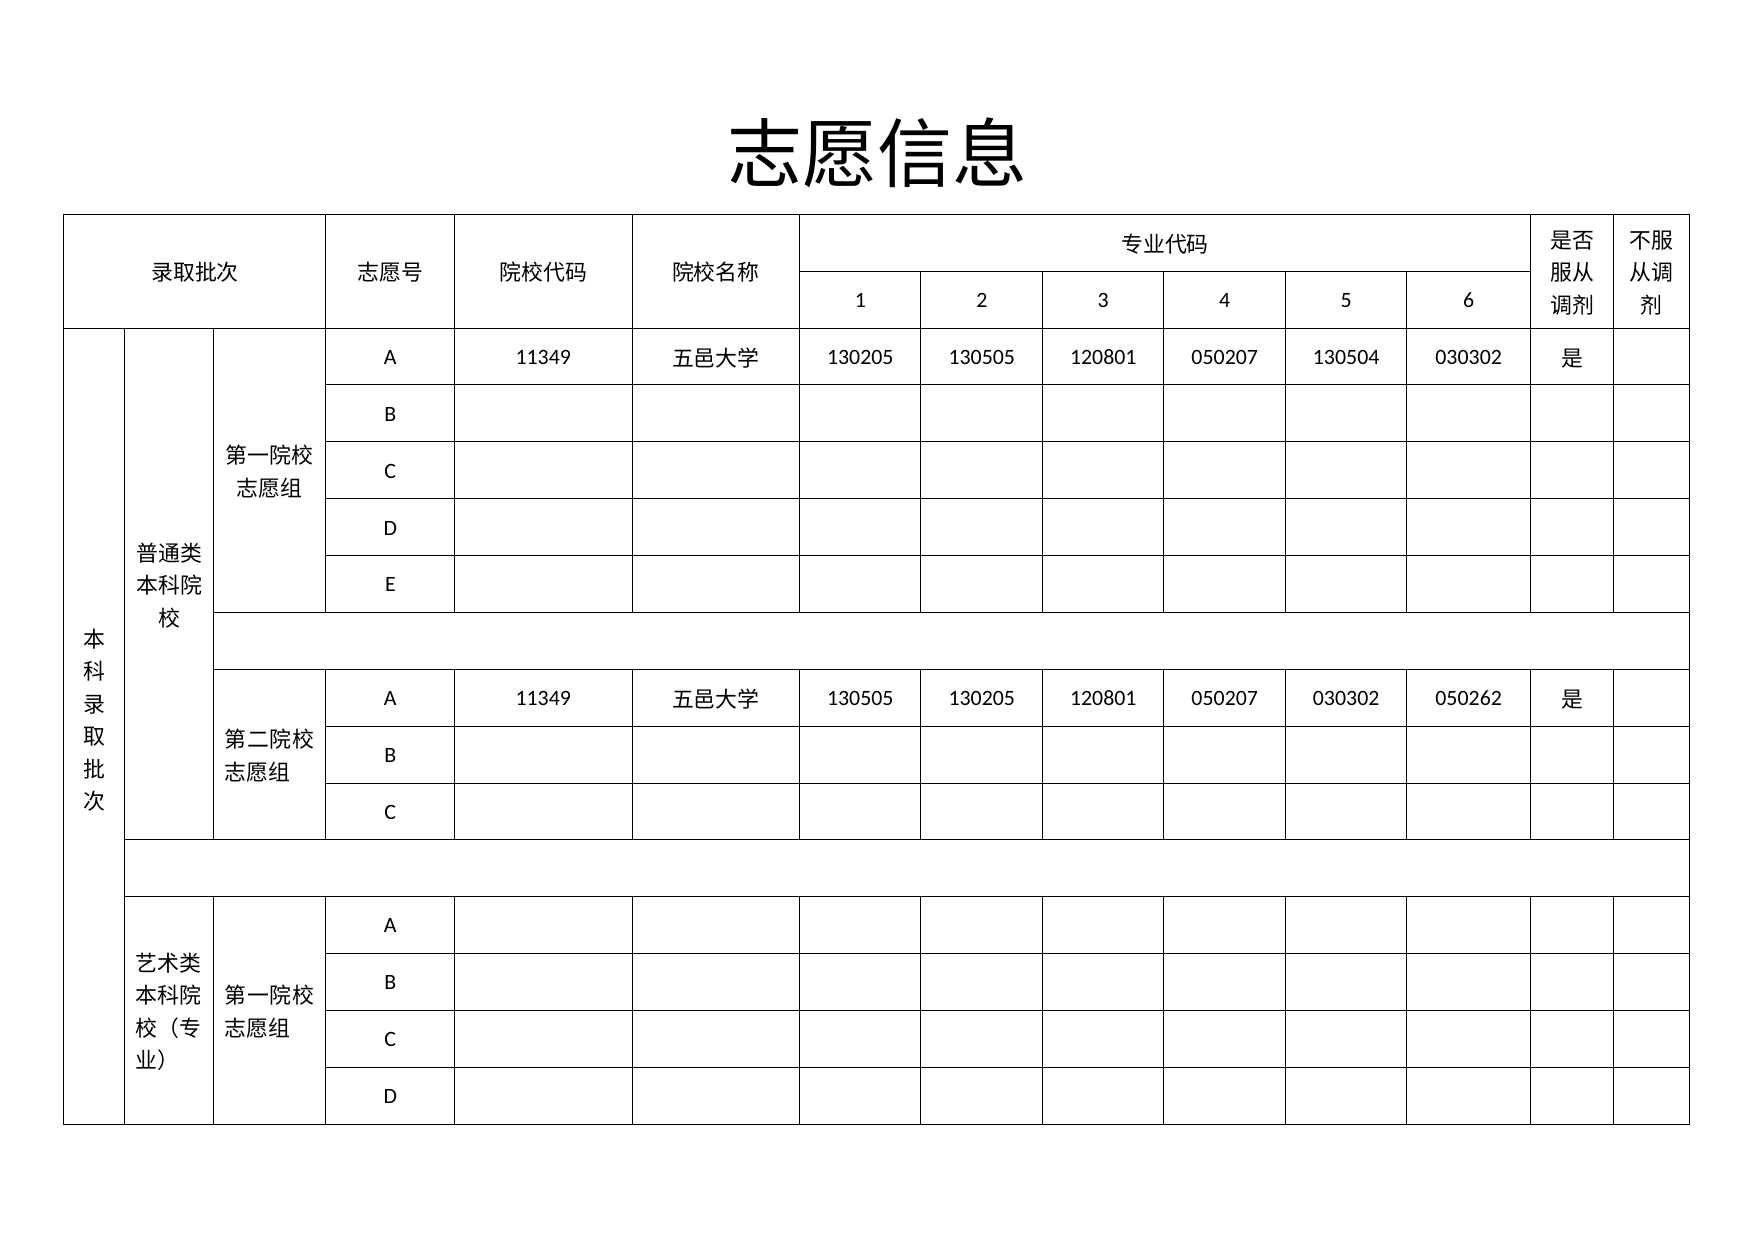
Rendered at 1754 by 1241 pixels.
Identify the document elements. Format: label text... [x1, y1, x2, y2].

table_cell A [326, 329, 454, 384]
table_cell [633, 954, 799, 1010]
table_cell 第一院校志愿组 [214, 897, 325, 1123]
table_cell B [326, 727, 454, 782]
table_cell [1614, 670, 1689, 726]
table_cell [455, 1011, 632, 1067]
table_cell [455, 727, 632, 782]
table_cell [1531, 499, 1613, 555]
table_cell [633, 727, 799, 782]
table_cell [921, 1011, 1042, 1067]
table_cell [455, 954, 632, 1010]
table_cell A [326, 897, 454, 953]
table_cell [125, 840, 1689, 896]
table_cell [1531, 897, 1613, 953]
table_cell 是 [1531, 670, 1613, 726]
table_cell 是 [1531, 329, 1613, 384]
table_cell [1164, 499, 1285, 555]
table_cell [1286, 954, 1406, 1010]
table_cell [1164, 1011, 1285, 1067]
table_cell D [326, 1068, 454, 1123]
table_cell [1531, 784, 1613, 839]
table_cell 第一院校志愿组 [214, 329, 325, 612]
table_cell 130504 [1286, 329, 1406, 384]
table_cell [1286, 897, 1406, 953]
table_cell [1043, 897, 1163, 953]
table_cell [455, 499, 632, 555]
table_cell [214, 613, 1689, 669]
table_cell [800, 727, 920, 782]
table_cell [1531, 556, 1613, 612]
table_cell [921, 954, 1042, 1010]
table_cell 050262 [1407, 670, 1530, 726]
table_cell [921, 1068, 1042, 1123]
table_cell [1407, 556, 1530, 612]
table_cell [1164, 385, 1285, 441]
table_cell [800, 499, 920, 555]
table_cell [633, 1068, 799, 1123]
table_cell D [326, 499, 454, 555]
table_header 志愿号 [326, 215, 454, 328]
table_cell [1614, 442, 1689, 498]
table_cell [633, 897, 799, 953]
table_cell [1043, 556, 1163, 612]
table_cell [455, 385, 632, 441]
table_cell [1407, 1011, 1530, 1067]
table_cell [1043, 1068, 1163, 1123]
table_cell 五邑大学 [633, 670, 799, 726]
table_cell [1614, 727, 1689, 782]
table_cell [921, 727, 1042, 782]
table_cell [455, 784, 632, 839]
table_header 是否服从调剂 [1531, 215, 1613, 328]
table_cell [1043, 1011, 1163, 1067]
table_cell [800, 1011, 920, 1067]
table_cell C [326, 442, 454, 498]
table_header 专业代码 [800, 215, 1530, 271]
table_cell [1286, 385, 1406, 441]
table_cell [1286, 499, 1406, 555]
table_cell [1407, 442, 1530, 498]
table_cell [1286, 1011, 1406, 1067]
table_cell [1614, 499, 1689, 555]
table_cell [921, 499, 1042, 555]
table_cell [633, 556, 799, 612]
table_cell 050207 [1164, 670, 1285, 726]
table_cell 130505 [921, 329, 1042, 384]
table_cell [1043, 385, 1163, 441]
table_cell [1164, 897, 1285, 953]
table_header 不服从调剂 [1614, 215, 1689, 328]
table_cell 030302 [1286, 670, 1406, 726]
table_cell [1614, 897, 1689, 953]
table_cell [1043, 499, 1163, 555]
table_cell [633, 1011, 799, 1067]
table_cell [1286, 1068, 1406, 1123]
table_cell 艺术类本科院校（专业） [125, 897, 213, 1123]
table_cell [1407, 385, 1530, 441]
table_cell [1614, 556, 1689, 612]
table_cell 120801 [1043, 329, 1163, 384]
table_cell [1164, 954, 1285, 1010]
table_cell 1 [800, 272, 920, 328]
table_cell 6 [1407, 272, 1530, 328]
table_cell 第二院校志愿组 [214, 670, 325, 839]
table_cell [800, 954, 920, 1010]
table_cell [1407, 727, 1530, 782]
table_cell B [326, 954, 454, 1010]
table_cell E [326, 556, 454, 612]
table_cell [455, 556, 632, 612]
table_cell [1614, 1068, 1689, 1123]
table_cell [921, 897, 1042, 953]
table_cell B [326, 385, 454, 441]
table_cell [633, 784, 799, 839]
table_cell [1407, 897, 1530, 953]
table_header 录取批次 [64, 215, 325, 328]
table_cell [633, 442, 799, 498]
table_cell 050207 [1164, 329, 1285, 384]
table_cell 2 [921, 272, 1042, 328]
table_cell 五邑大学 [633, 329, 799, 384]
table_cell [1286, 442, 1406, 498]
table_cell [1043, 442, 1163, 498]
table_cell 本科录取批次 [64, 329, 124, 1123]
table_cell [1286, 784, 1406, 839]
table_cell [633, 499, 799, 555]
table_cell [1531, 1011, 1613, 1067]
table_cell [1407, 954, 1530, 1010]
table_cell [1614, 954, 1689, 1010]
table_cell [1043, 954, 1163, 1010]
table_cell [1407, 784, 1530, 839]
table_cell [455, 442, 632, 498]
table_cell [455, 1068, 632, 1123]
table_cell [800, 385, 920, 441]
table_cell [1286, 727, 1406, 782]
table_cell [1164, 727, 1285, 782]
table_cell C [326, 1011, 454, 1067]
table_cell [1531, 954, 1613, 1010]
table_cell [1164, 1068, 1285, 1123]
table_cell [1286, 556, 1406, 612]
table_cell A [326, 670, 454, 726]
table_cell 130205 [921, 670, 1042, 726]
table_cell [921, 385, 1042, 441]
table_cell [1614, 385, 1689, 441]
table_cell [1531, 442, 1613, 498]
table_cell [800, 556, 920, 612]
table_cell [1164, 556, 1285, 612]
table_cell [1614, 1011, 1689, 1067]
table_header 院校代码 [455, 215, 632, 328]
table_cell [921, 442, 1042, 498]
table_cell [1164, 784, 1285, 839]
table_cell [921, 784, 1042, 839]
table_cell 普通类本科院校 [125, 329, 213, 839]
table_cell [800, 442, 920, 498]
table_cell [800, 897, 920, 953]
table_cell [921, 556, 1042, 612]
table_cell [1407, 1068, 1530, 1123]
text 志愿信息 [75, 84, 1679, 214]
table_cell 4 [1164, 272, 1285, 328]
table_cell [633, 385, 799, 441]
table_cell [1043, 784, 1163, 839]
table_cell 130505 [800, 670, 920, 726]
table_cell [455, 897, 632, 953]
table_cell [800, 1068, 920, 1123]
table_cell [1614, 329, 1689, 384]
table_cell [800, 784, 920, 839]
table_cell 3 [1043, 272, 1163, 328]
table_cell 120801 [1043, 670, 1163, 726]
table_cell 030302 [1407, 329, 1530, 384]
table_cell [1531, 1068, 1613, 1123]
table_cell 130205 [800, 329, 920, 384]
table_cell 11349 [455, 329, 632, 384]
table_header 院校名称 [633, 215, 799, 328]
table_cell [1164, 442, 1285, 498]
table_cell 11349 [455, 670, 632, 726]
table_cell [1043, 727, 1163, 782]
table_cell C [326, 784, 454, 839]
table_cell [1531, 727, 1613, 782]
table_cell [1407, 499, 1530, 555]
table_cell [1614, 784, 1689, 839]
table_cell 5 [1286, 272, 1406, 328]
table_cell [1531, 385, 1613, 441]
